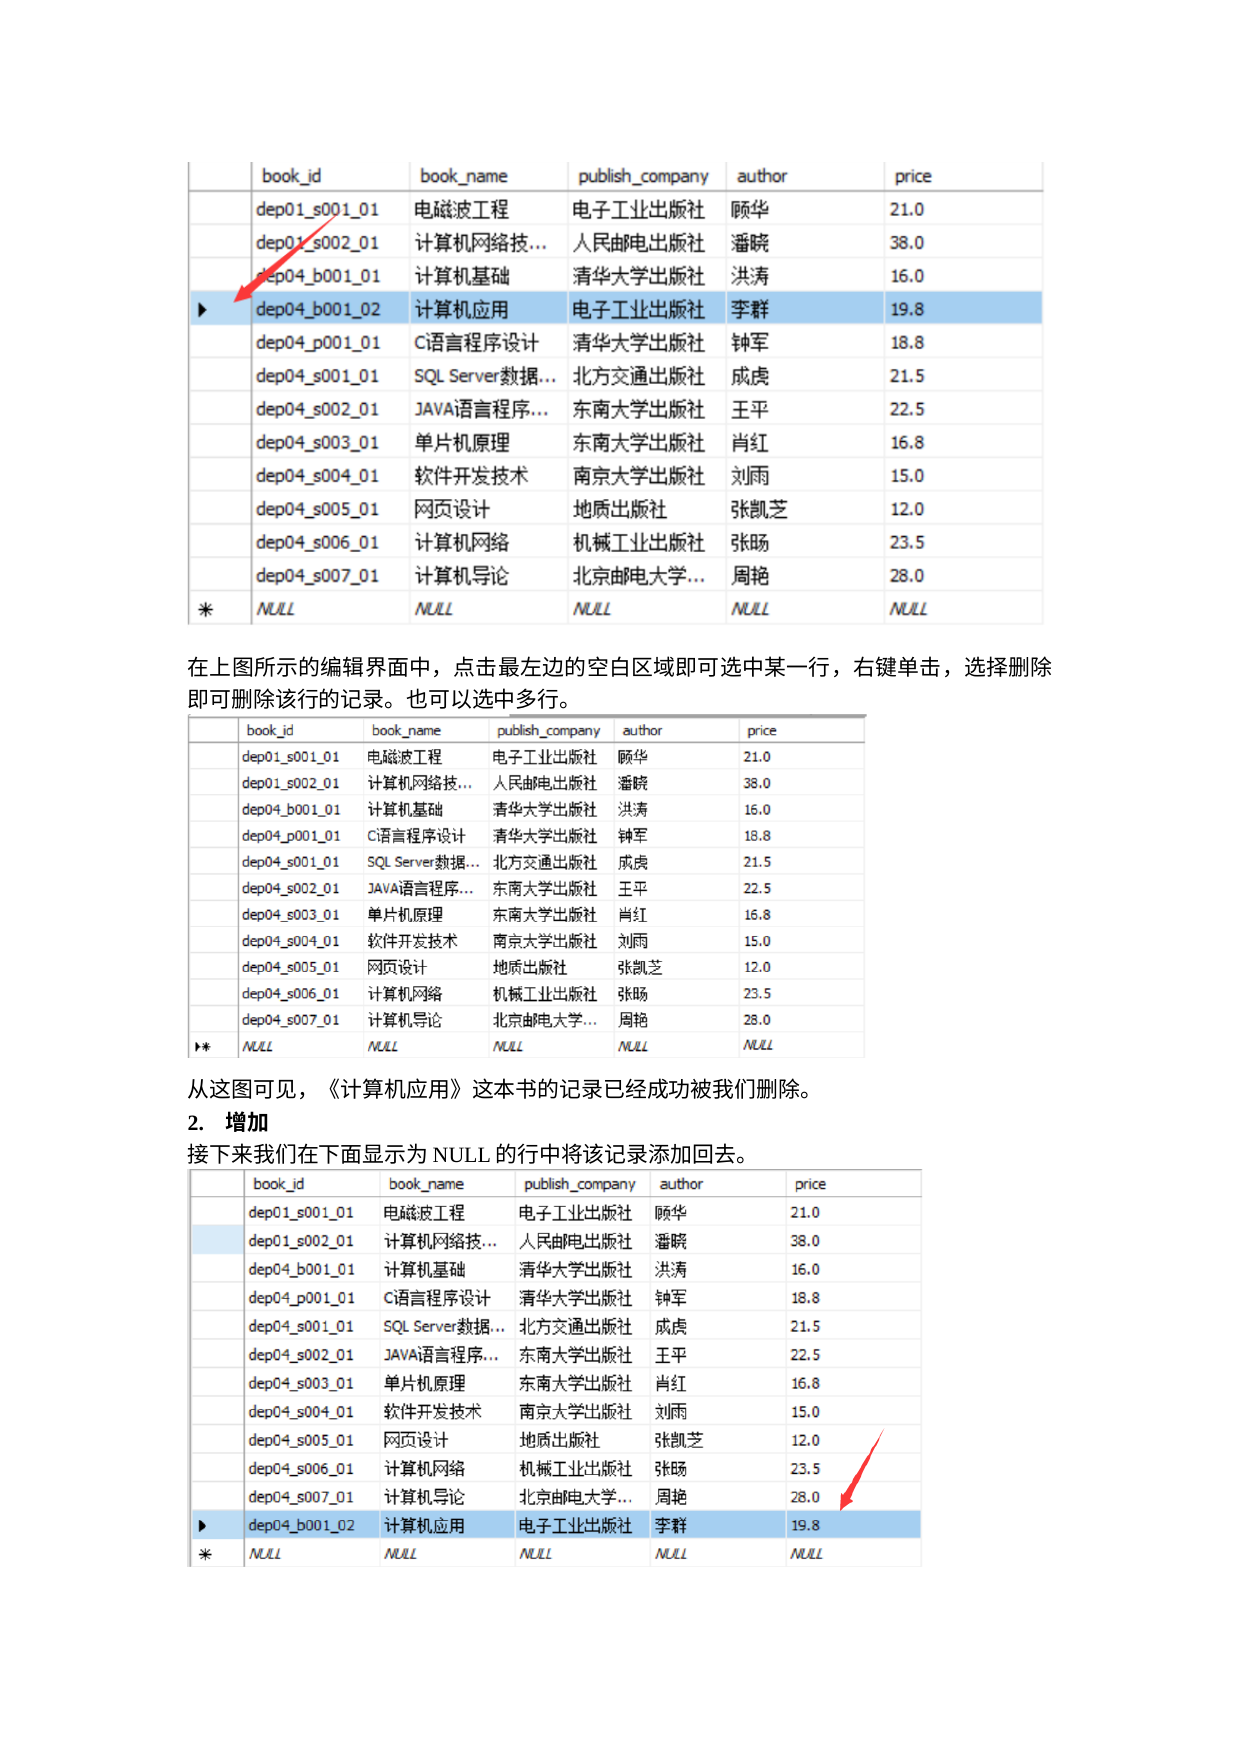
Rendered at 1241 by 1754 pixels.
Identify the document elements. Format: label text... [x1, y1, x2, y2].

text 从这图可见，《计算机应用》这本书的记录已经成功被我们删除。 [187, 1072, 1053, 1104]
picture [187, 162, 1053, 628]
text 接下来我们在下面显示为NULL的行中将该记录添加回去。 [187, 1137, 1053, 1169]
text 在上图所示的编辑界面中，点击最左边的空白区域即可选中某一行，右键单击，选择删除，即可删除该行的记录。也可以选中多行。 [187, 649, 1053, 714]
list 增加 [187, 1104, 1053, 1137]
picture [187, 1169, 926, 1567]
picture [187, 714, 867, 1058]
